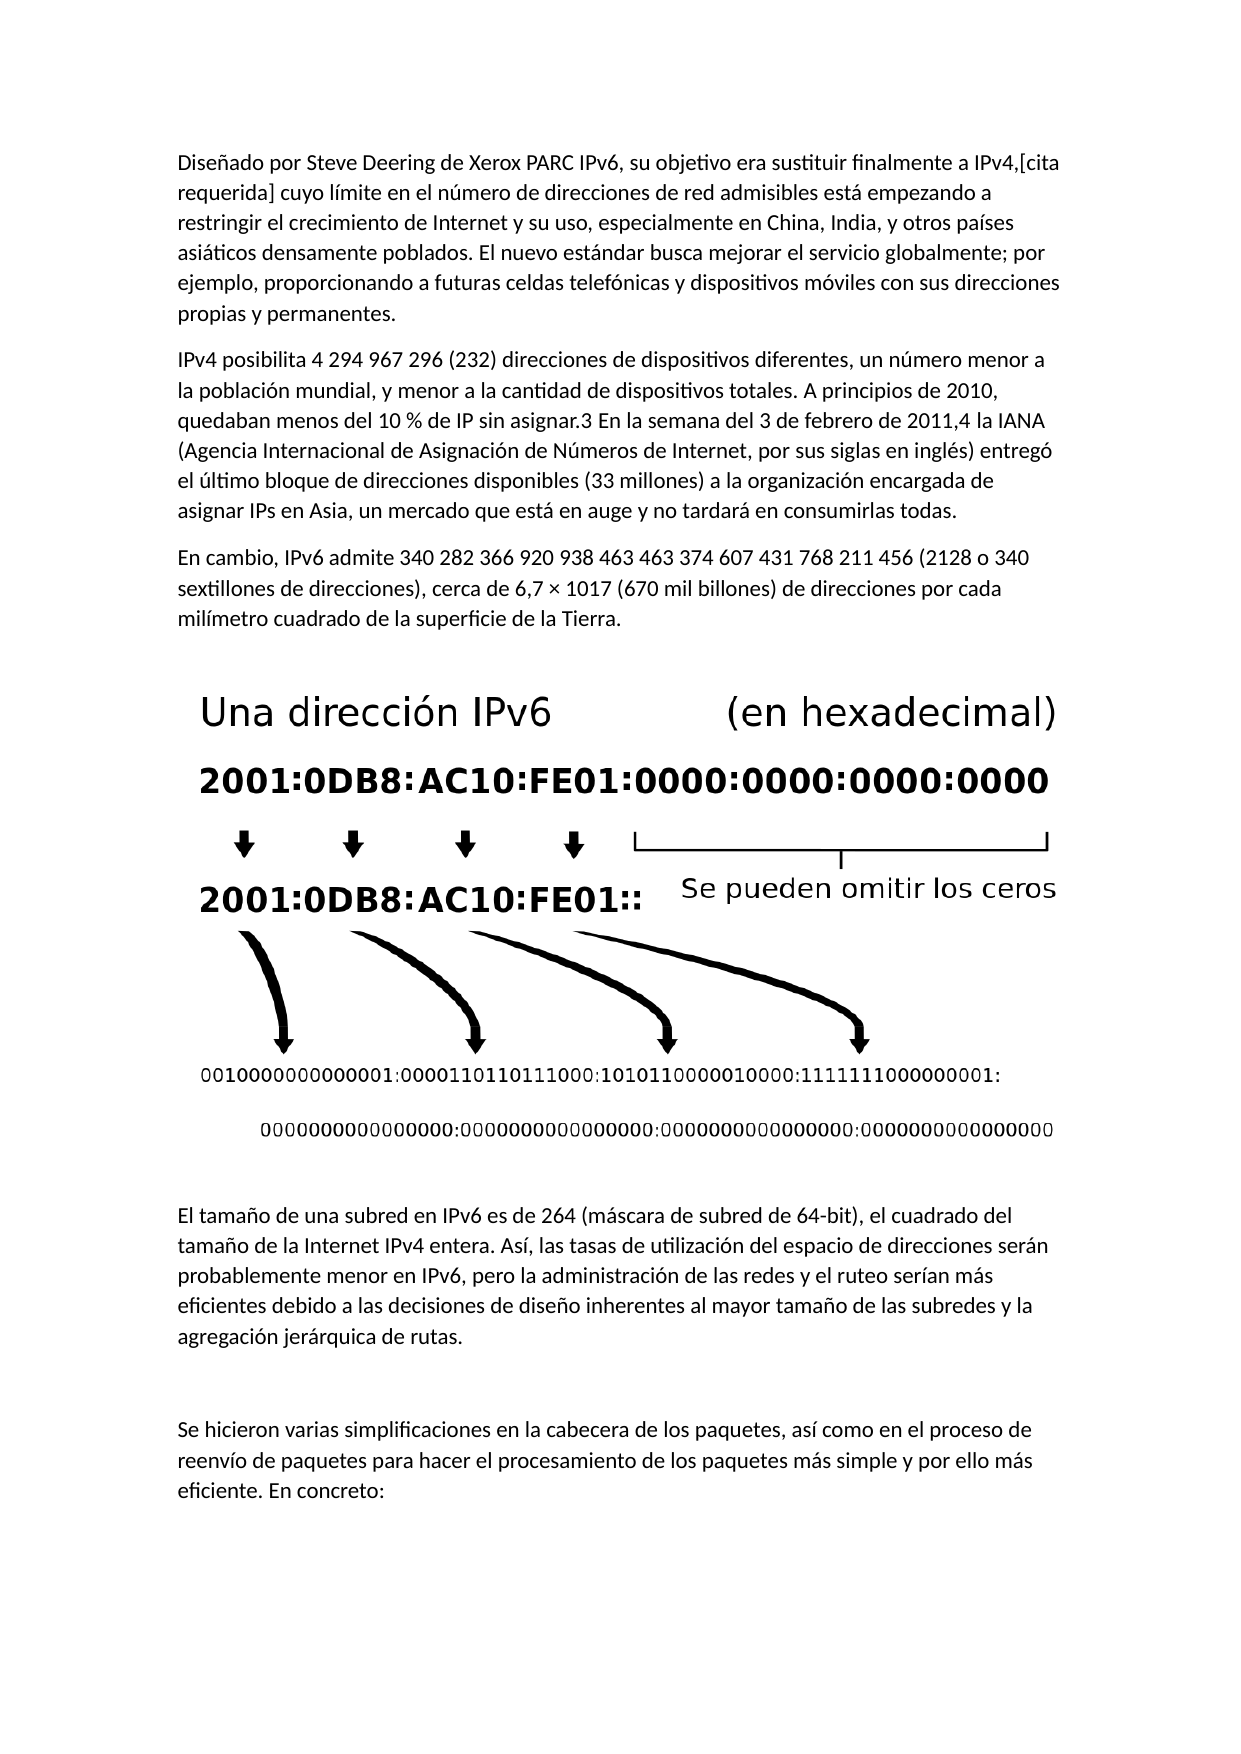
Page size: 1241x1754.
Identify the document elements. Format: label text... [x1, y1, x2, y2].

text Se hicieron varias simplificaciones en la cabecera de los paquetes, así como en el proceso de reenvío de paquetes para hacer el procesamiento de los paquetes más simple y por ello más eficiente. En concreto: [177, 1416, 1063, 1504]
text Diseñado por Steve Deering de Xerox PARC IPv6, su objetivo era sustituir finalmente a IPv4,[cita requerida] cuyo límite en el número de direcciones de red admisibles está empezando a restringir el crecimiento de Internet y su uso, especialmente en China, India, y otros países asiáticos densamente poblados. El nuevo estándar busca mejorar el servicio globalmente; por ejemplo, proporcionando a futuras celdas telefónicas y dispositivos móviles con sus direcciones propias y permanentes. [177, 148, 1063, 327]
text El tamaño de una subred en IPv6 es de 264 (máscara de subred de 64-bit), el cuadrado del tamaño de la Internet IPv4 entera. Así, las tasas de utilización del espacio de direcciones serán probablemente menor en IPv6, pero la administración de las redes y el ruteo serían más eficientes debido a las decisiones de diseño inherentes al mayor tamaño de las subredes y la agregación jerárquica de rutas. [177, 1201, 1063, 1350]
text IPv4 posibilita 4 294 967 296 (232) direcciones de dispositivos diferentes, un número menor a la población mundial, y menor a la cantidad de dispositivos totales. A principios de 2010, quedaban menos del 10 % de IP sin asignar.3​ En la semana del 3 de febrero de 2011,4​ la IANA (Agencia Internacional de Asignación de Números de Internet, por sus siglas en inglés) entregó el último bloque de direcciones disponibles (33 millones) a la organización encargada de asignar IPs en Asia, un mercado que está en auge y no tardará en consumirlas todas. [177, 346, 1063, 524]
picture [177, 650, 1063, 1182]
text En cambio, IPv6 admite 340 282 366 920 938 463 463 374 607 431 768 211 456 (2128 o 340 sextillones de direcciones), cerca de 6,7 × 1017 (670 mil billones) de direcciones por cada milímetro cuadrado de la superficie de la Tierra. [177, 543, 1063, 632]
